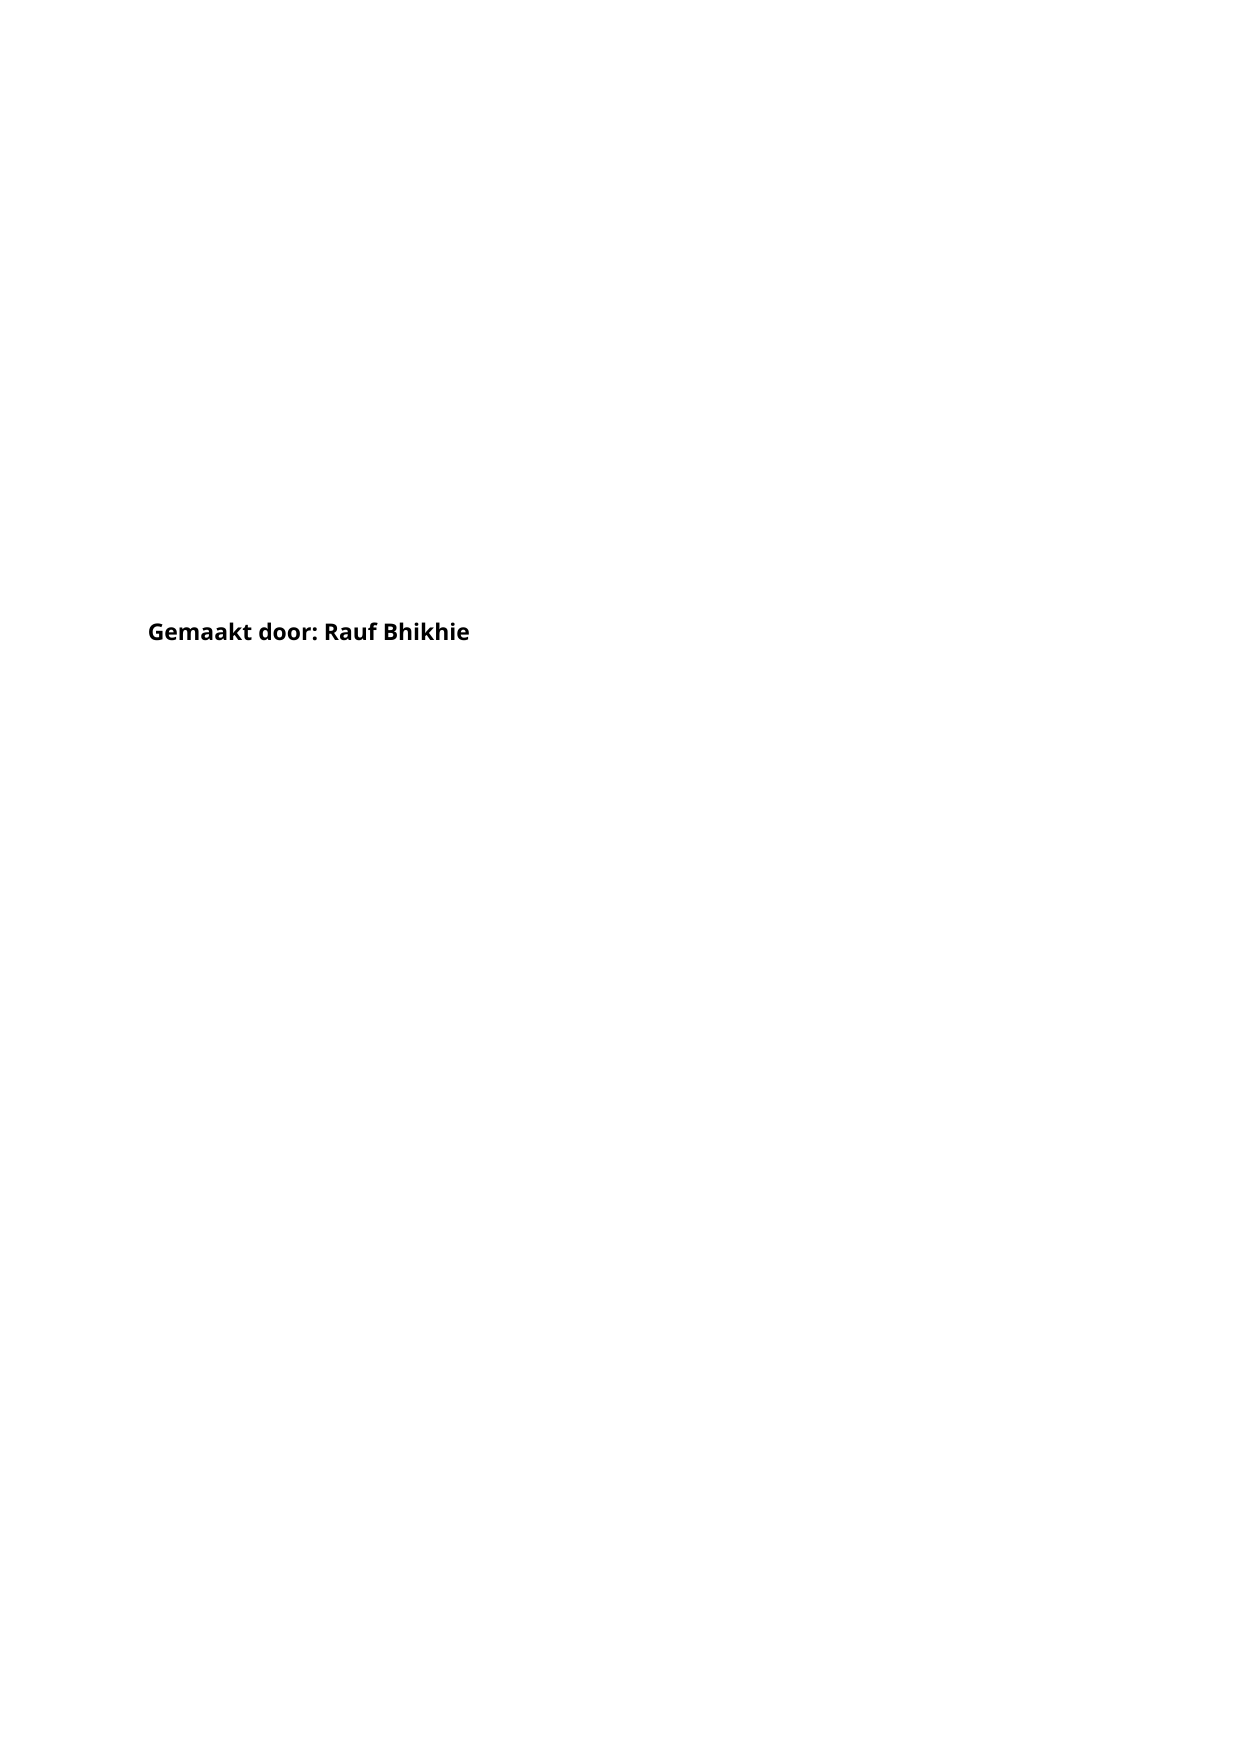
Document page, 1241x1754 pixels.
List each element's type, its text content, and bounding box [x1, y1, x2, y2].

text Gemaakt door: Rauf Bhikhie [148, 616, 1093, 648]
